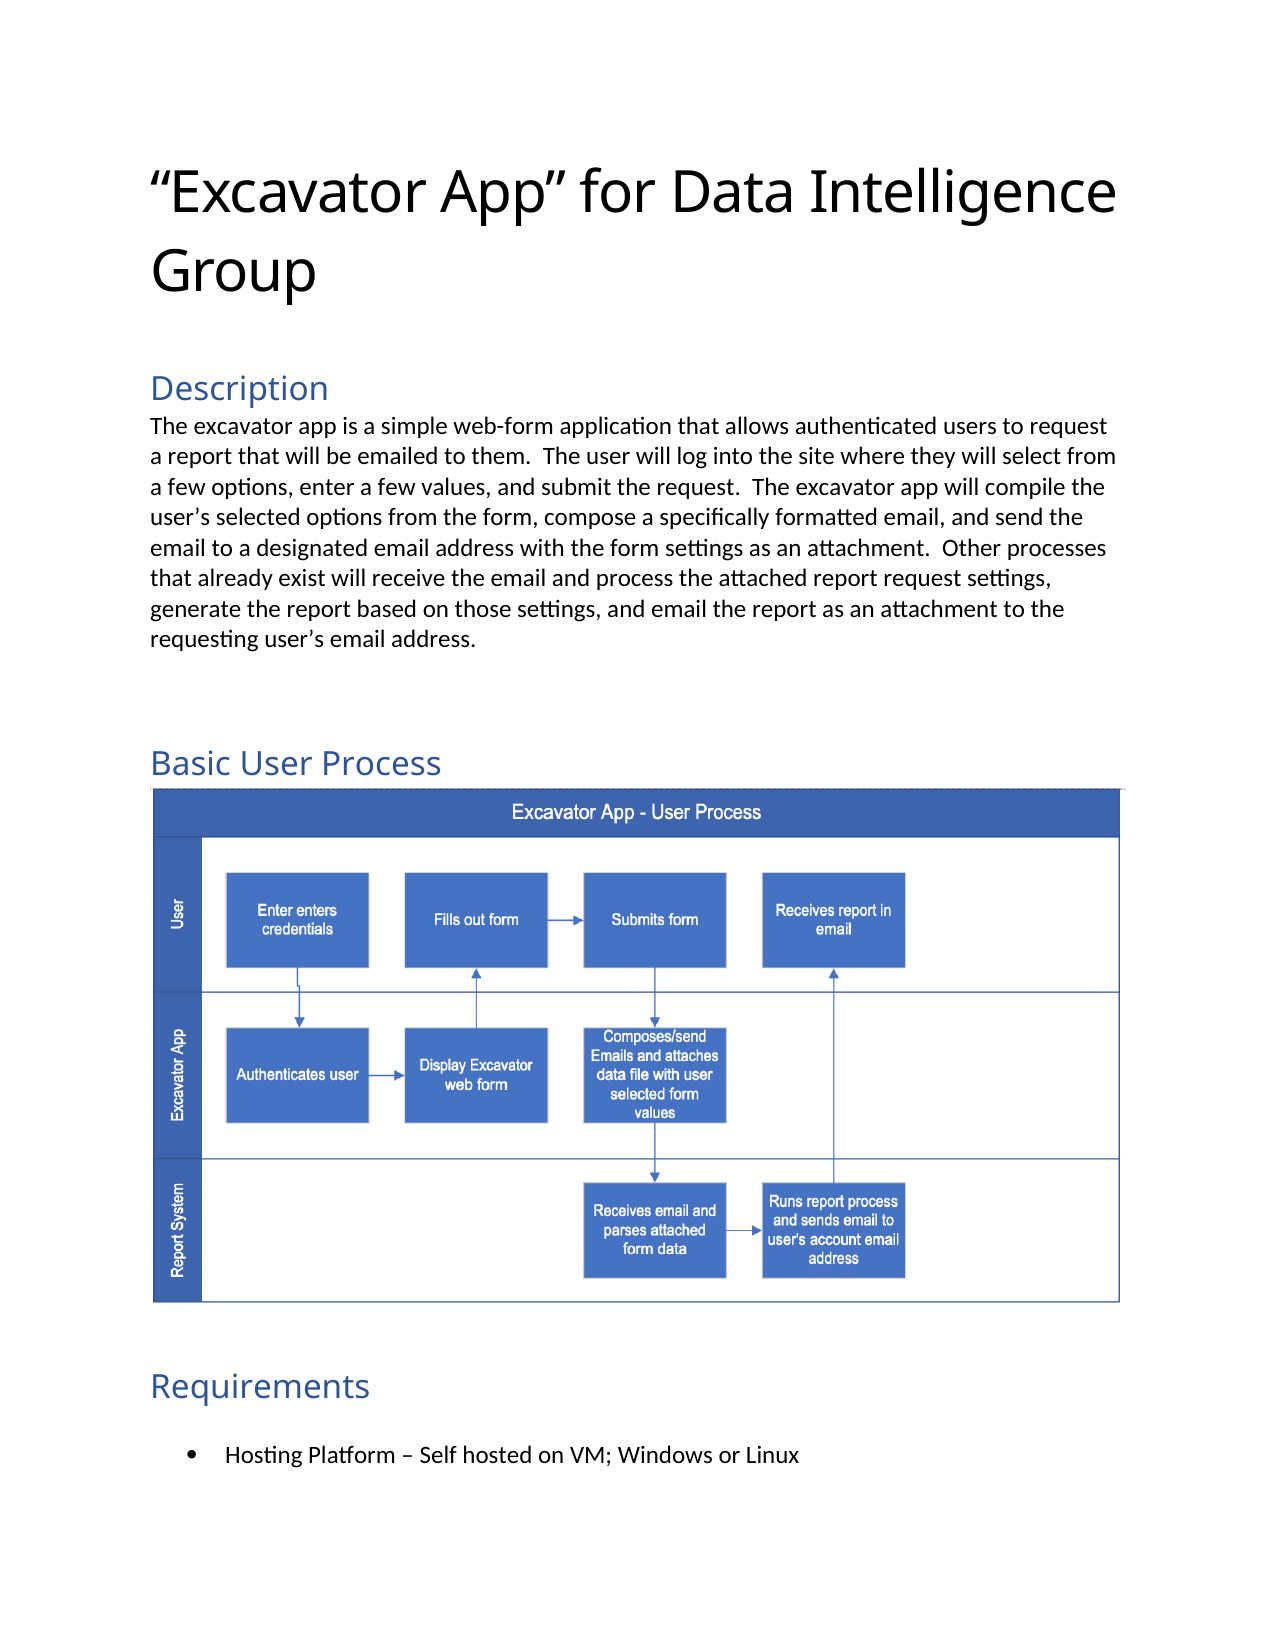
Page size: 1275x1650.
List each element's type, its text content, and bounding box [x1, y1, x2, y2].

picture [150, 785, 1125, 1308]
subtitle Basic User Process [150, 740, 1125, 785]
list Hosting Platform – Self hosted on VM; Windows or Linux [187, 1439, 1125, 1469]
subtitle Requirements [150, 1363, 1125, 1408]
text The excavator app is a simple web-form application that allows authenticated users to request a report that will be emailed to them. The user will log into the site where they will select from a few options, enter a few values, and submit the request. The excavator app will compile the user’s selected options from the form, compose a specifically formatted email, and send the email to a designated email address with the form settings as an attachment. Other processes that already exist will receive the email and process the attached report request settings, generate the report based on those settings, and email the report as an attachment to the requesting user’s email address. [150, 410, 1125, 654]
title “Excavator App” for Data Intelligence Group [150, 150, 1125, 309]
subtitle Description [150, 364, 1125, 410]
